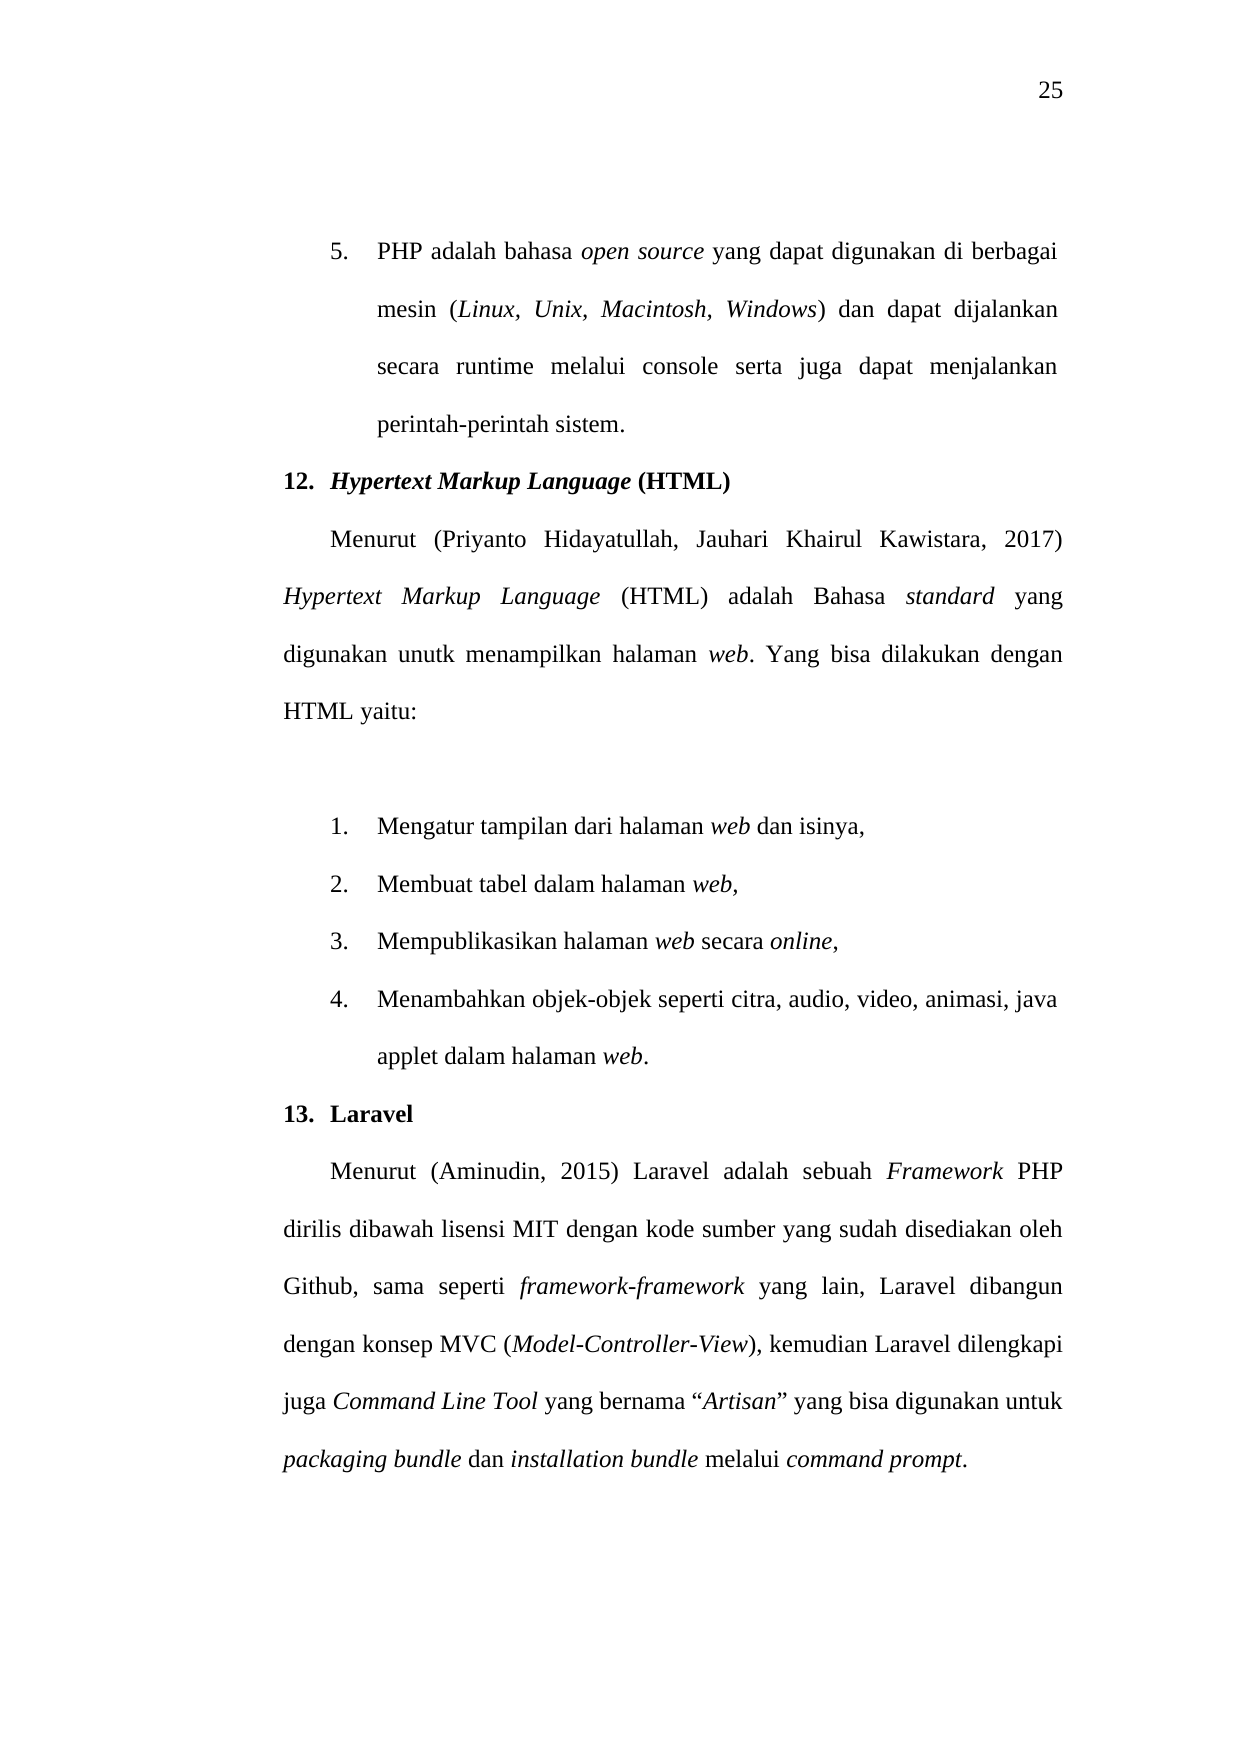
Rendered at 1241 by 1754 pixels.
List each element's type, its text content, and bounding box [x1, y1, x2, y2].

text Menurut (Aminudin, 2015) Laravel adalah sebuah Framework PHP dirilis dibawah lisensi MIT dengan kode sumber yang sudah disediakan oleh Github, sama seperti framework-framework yang lain, Laravel dibangun dengan konsep MVC (Model-Controller-View), kemudian Laravel dilengkapi juga Command Line Tool yang bernama “Artisan” yang bisa digunakan untuk packaging bundle dan installation bundle melalui command prompt. [283, 1156, 1063, 1472]
list Menambahkan objek-objek seperti citra, audio, video, animasi, java applet dalam halaman web. [330, 984, 1058, 1070]
list Laravel [283, 1099, 1063, 1127]
text Menurut (Priyanto Hidayatullah, Jauhari Khairul Kawistara, 2017) Hypertext Markup Language (HTML) adalah Bahasa standard yang digunakan unutk menampilkan halaman web. Yang bisa dilakukan dengan HTML yaitu: [283, 524, 1063, 725]
list Mempublikasikan halaman web secara online, [330, 926, 1058, 955]
list Hypertext Markup Language (HTML) [283, 466, 1063, 495]
list Membuat tabel dalam halaman web, [330, 869, 1058, 897]
list PHP adalah bahasa open source yang dapat digunakan di berbagai mesin (Linux, Unix, Macintosh, Windows) dan dapat dijalankan secara runtime melalui console serta juga dapat menjalankan perintah-perintah sistem. [330, 236, 1058, 437]
list Mengatur tampilan dari halaman web dan isinya, [330, 811, 1058, 840]
